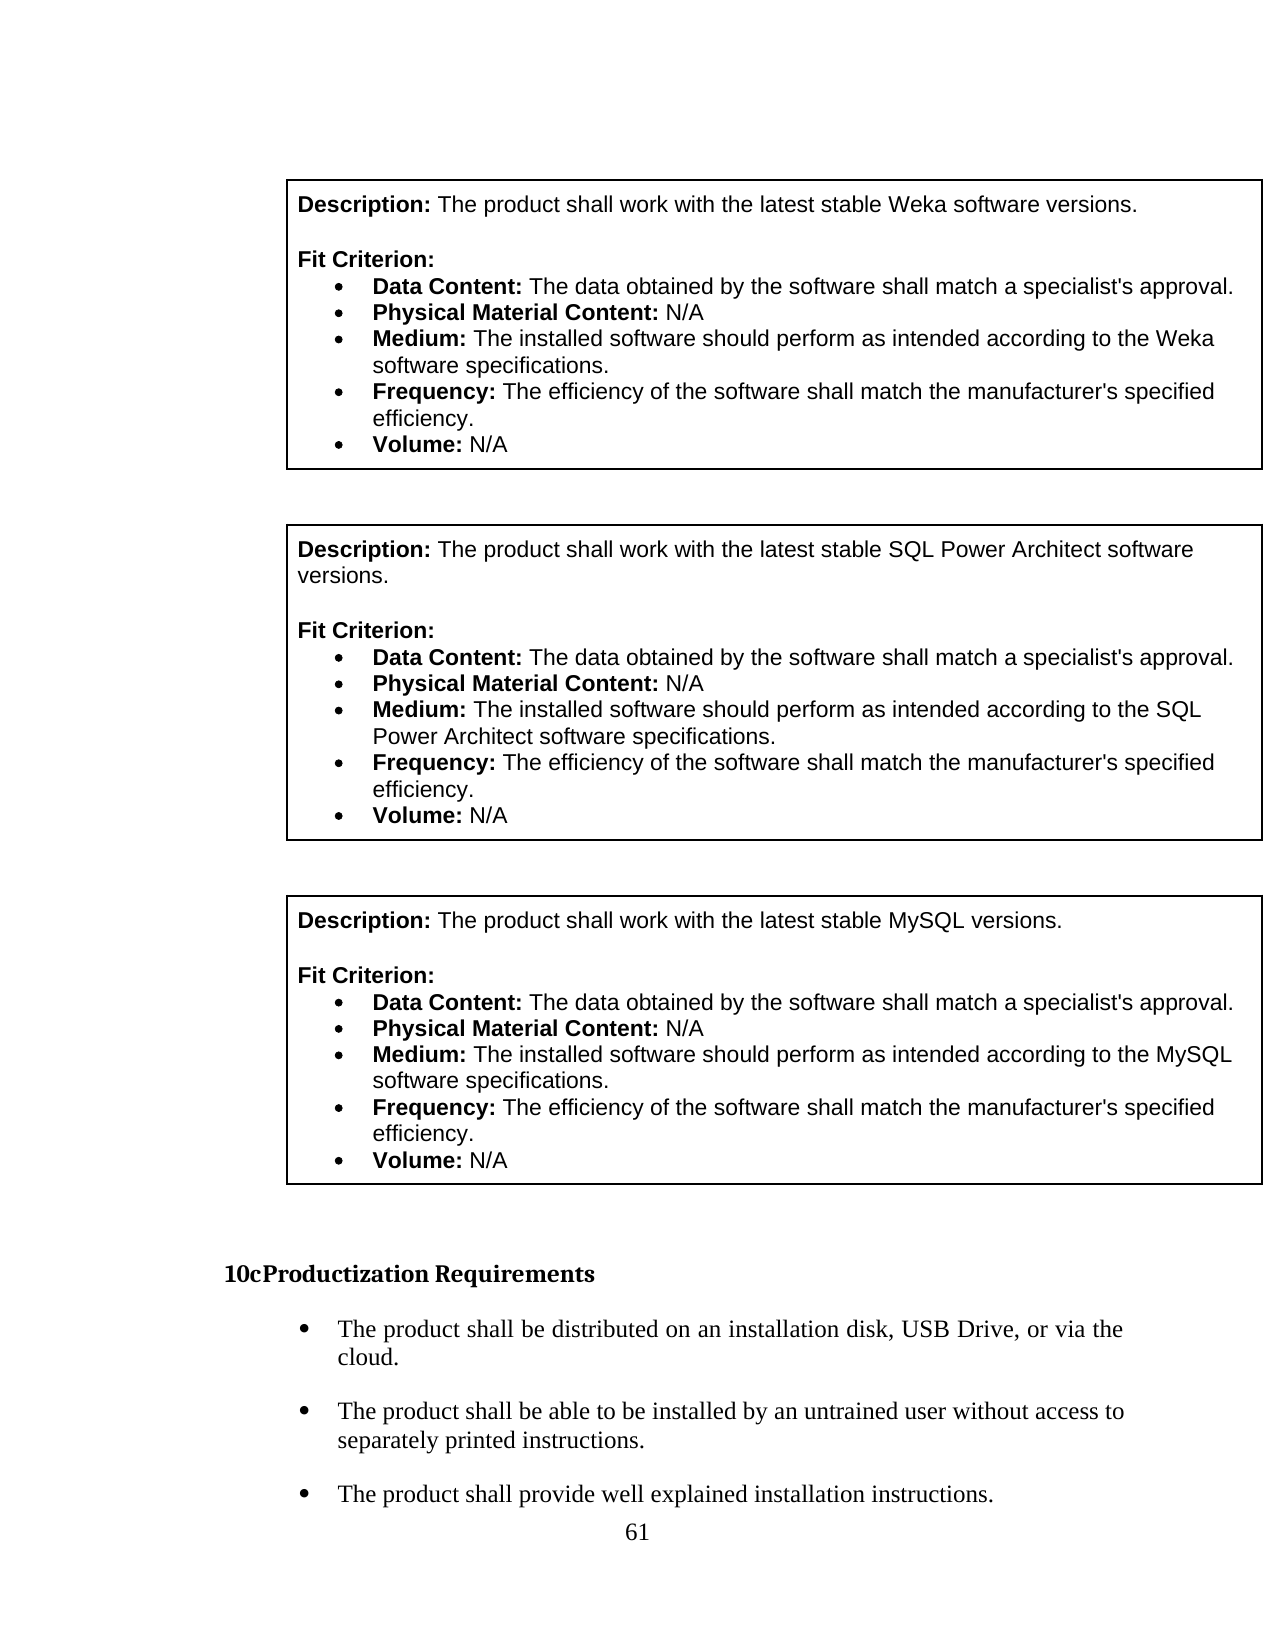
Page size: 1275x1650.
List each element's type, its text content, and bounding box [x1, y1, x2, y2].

list The product shall be distributed on an installation disk, USB Drive, or via the cloud. [300, 1314, 1125, 1371]
list The product shall be able to be installed by an untrained user without access to separately printed instructions. [300, 1396, 1125, 1454]
table_header Description: The product shall work with the latest stable MySQL versions. Fit Criterion: Data Content: The data obtained by the software shall match a specialist's approval. Physical Material Content: N/A Medium: The installed software should perform as intended according to the MySQL software specifications. Frequency: The efficiency of the software shall match the manufacturer's specified efficiency. Volume: N/A [288, 897, 1261, 1183]
subtitle Productization Requirements [225, 1260, 1125, 1289]
list The product shall provide well explained installation instructions. [300, 1479, 1125, 1507]
table_header Description: The product shall work with the latest stable SQL Power Architect software versions. Fit Criterion: Data Content: The data obtained by the software shall match a specialist's approval. Physical Material Content: N/A Medium: The installed software should perform as intended according to the SQL Power Architect software specifications. Frequency: The efficiency of the software shall match the manufacturer's specified efficiency. Volume: N/A [288, 526, 1261, 839]
table_header Description: The product shall work with the latest stable Weka software versions. Fit Criterion: Data Content: The data obtained by the software shall match a specialist's approval. Physical Material Content: N/A Medium: The installed software should perform as intended according to the Weka software specifications. Frequency: The efficiency of the software shall match the manufacturer's specified efficiency. Volume: N/A [288, 181, 1261, 468]
